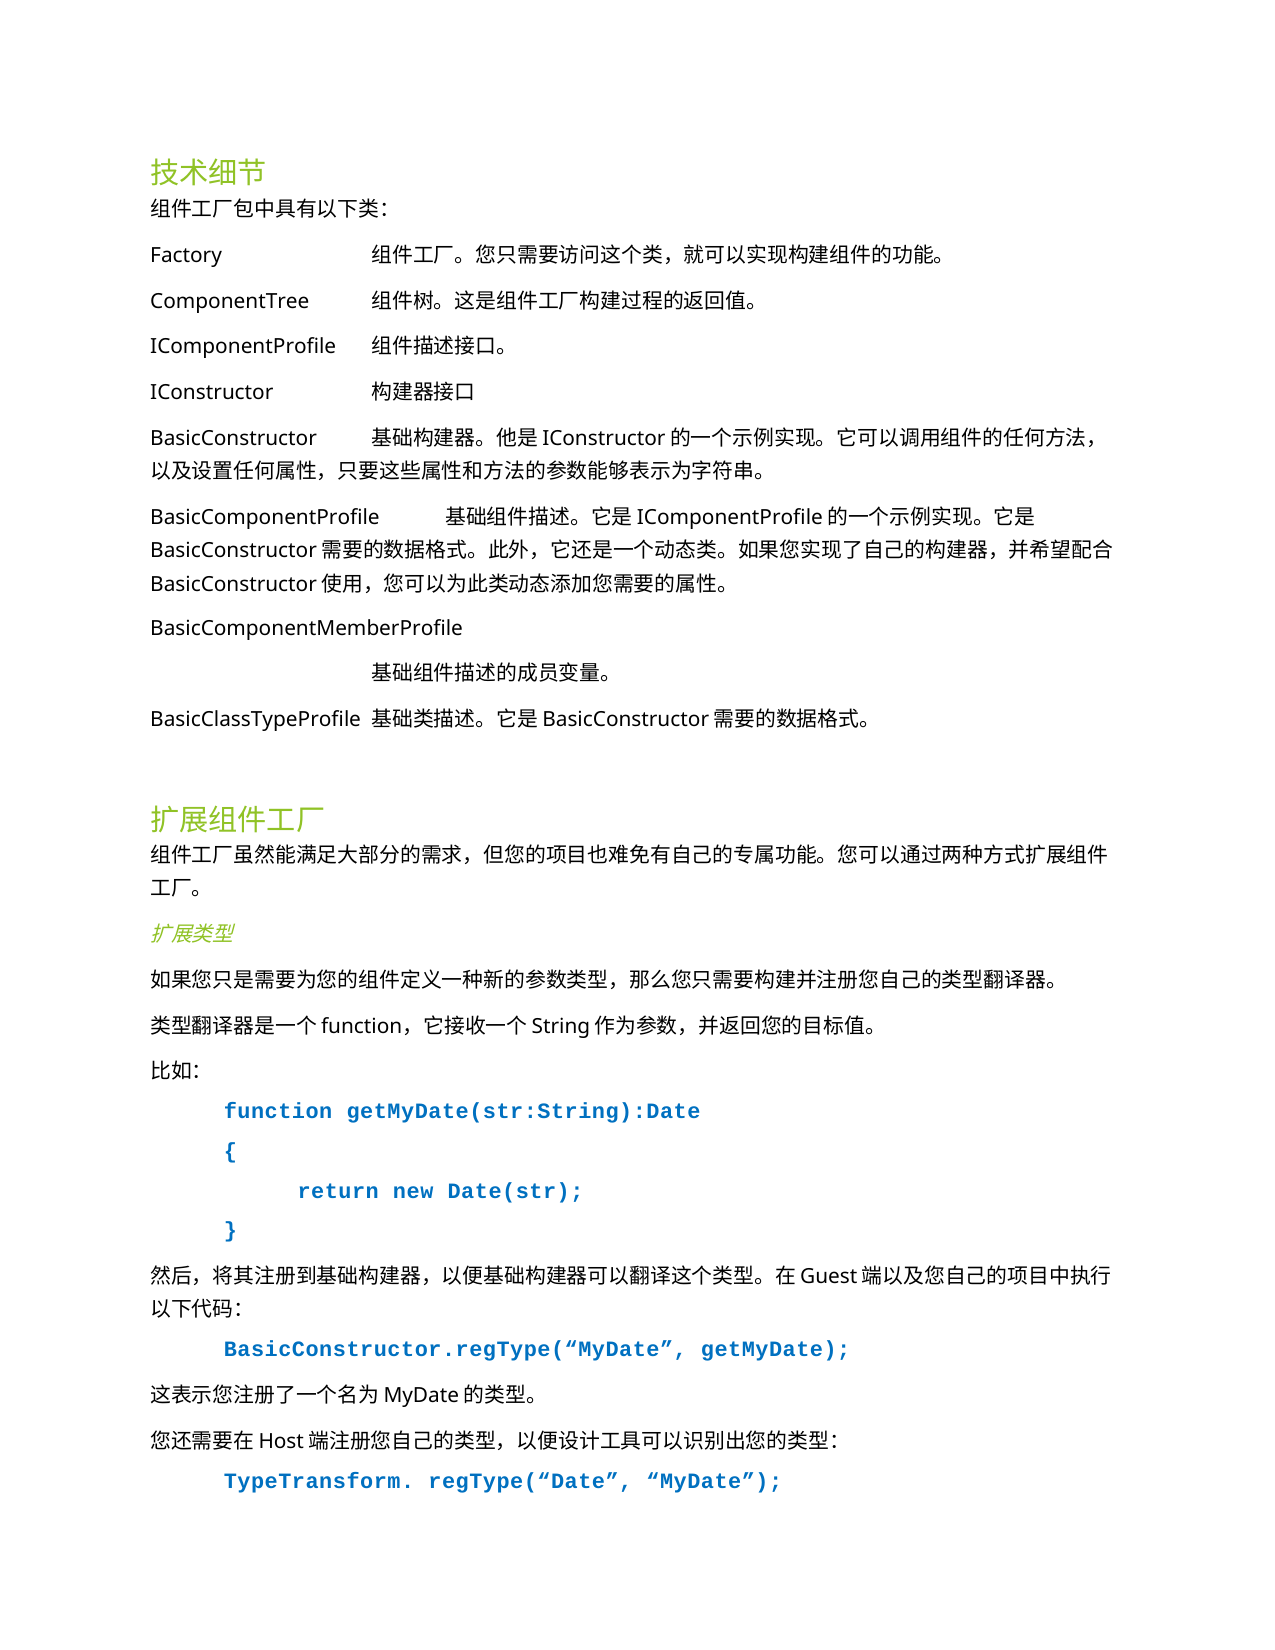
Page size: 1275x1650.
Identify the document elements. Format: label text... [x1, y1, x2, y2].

text } [150, 1219, 1125, 1244]
text TypeTransform. regType(“Date”, “MyDate”); [150, 1470, 1125, 1495]
text return new Date(str); [150, 1180, 1125, 1204]
text 这表示您注册了一个名为MyDate的类型。 [150, 1378, 1125, 1409]
text BasicComponentProfile 基础组件描述。它是IComponentProfile的一个示例实现。它是BasicConstructor需要的数据格式。此外，它还是一个动态类。如果您实现了自己的构建器，并希望配合BasicConstructor使用，您可以为此类动态添加您需要的属性。 [150, 500, 1125, 597]
text 如果您只是需要为您的组件定义一种新的参数类型，那么您只需要构建并注册您自己的类型翻译器。 [150, 963, 1125, 993]
text IConstructor 构建器接口 [150, 376, 1125, 406]
subtitle 扩展组件工厂 [150, 796, 1125, 838]
text BasicClassTypeProfile 基础类描述。它是BasicConstructor需要的数据格式。 [150, 702, 1125, 733]
text ComponentTree 组件树。这是组件工厂构建过程的返回值。 [150, 284, 1125, 314]
text BasicConstructor 基础构建器。他是IConstructor的一个示例实现。它可以调用组件的任何方法，以及设置任何属性，只要这些属性和方法的参数能够表示为字符串。 [150, 421, 1125, 485]
text 然后，将其注册到基础构建器，以便基础构建器可以翻译这个类型。在Guest端以及您自己的项目中执行以下代码： [150, 1259, 1125, 1323]
text 组件工厂虽然能满足大部分的需求，但您的项目也难免有自己的专属功能。您可以通过两种方式扩展组件工厂。 [150, 838, 1125, 902]
text 扩展类型 [150, 917, 1125, 948]
text 组件工厂包中具有以下类： [150, 192, 1125, 222]
text { [150, 1140, 1125, 1165]
text BasicConstructor.regType(“MyDate”, getMyDate); [150, 1338, 1125, 1363]
text Factory 组件工厂。您只需要访问这个类，就可以实现构建组件的功能。 [150, 238, 1125, 268]
subtitle 技术细节 [150, 150, 1125, 192]
text 基础组件描述的成员变量。 [150, 657, 1125, 687]
text 您还需要在Host端注册您自己的类型，以便设计工具可以识别出您的类型： [150, 1424, 1125, 1454]
text 比如： [150, 1055, 1125, 1085]
text IComponentProfile 组件描述接口。 [150, 330, 1125, 360]
text function getMyDate(str:String):Date [150, 1100, 1125, 1125]
text BasicComponentMemberProfile [150, 613, 1125, 641]
text 类型翻译器是一个function，它接收一个String作为参数，并返回您的目标值。 [150, 1009, 1125, 1039]
